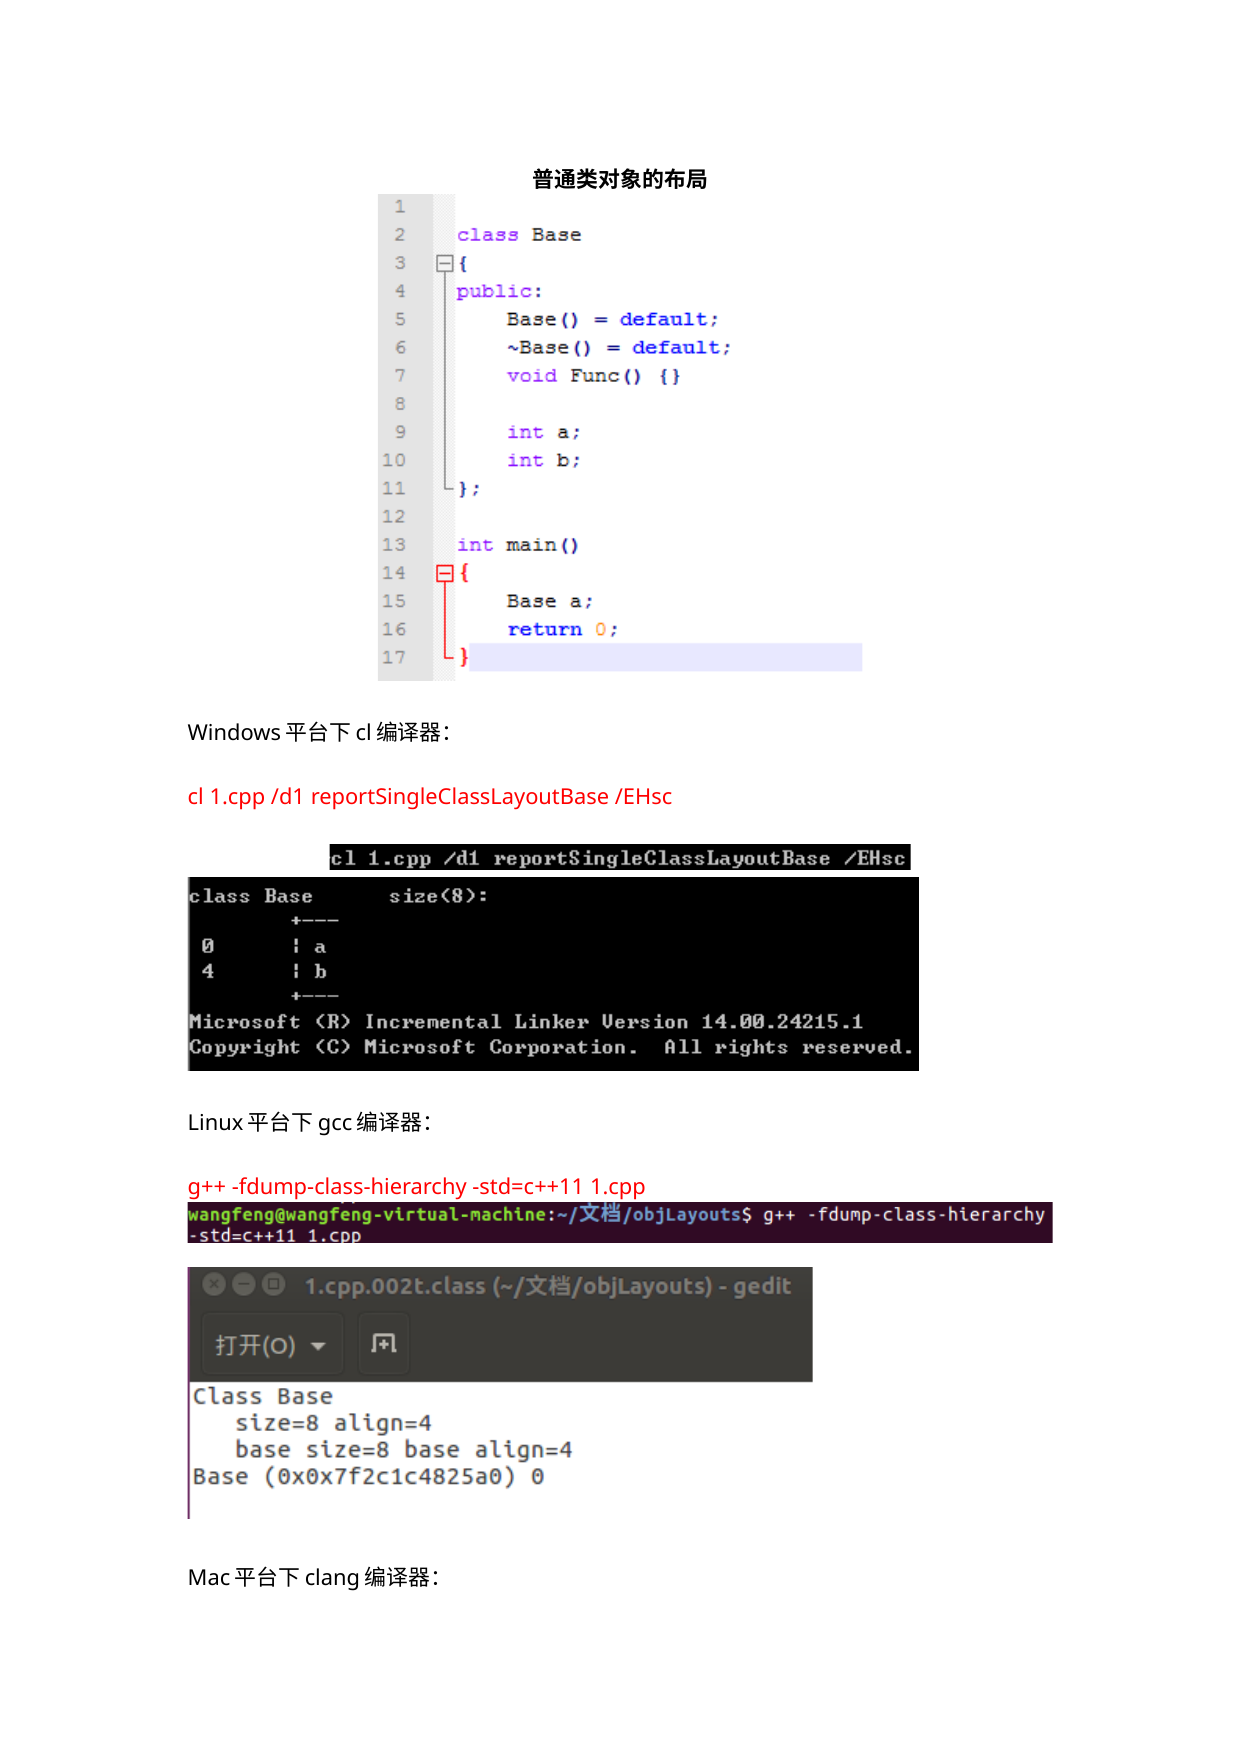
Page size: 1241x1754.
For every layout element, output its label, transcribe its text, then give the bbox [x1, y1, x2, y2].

picture [187, 1202, 1053, 1243]
text g++ -fdump-class-hierarchy -std=c++11 1.cpp [187, 1169, 1053, 1202]
text Linux平台下gcc编译器： [187, 1104, 1053, 1137]
text 普通类对象的布局 [187, 162, 1053, 194]
picture [329, 844, 911, 870]
picture [377, 194, 863, 681]
text Mac平台下clang编译器： [187, 1559, 1053, 1592]
picture [187, 1267, 813, 1519]
text Windows平台下cl编译器： [187, 714, 1053, 747]
picture [187, 877, 919, 1071]
text cl 1.cpp /d1 reportSingleClassLayoutBase /EHsc [187, 779, 1053, 812]
